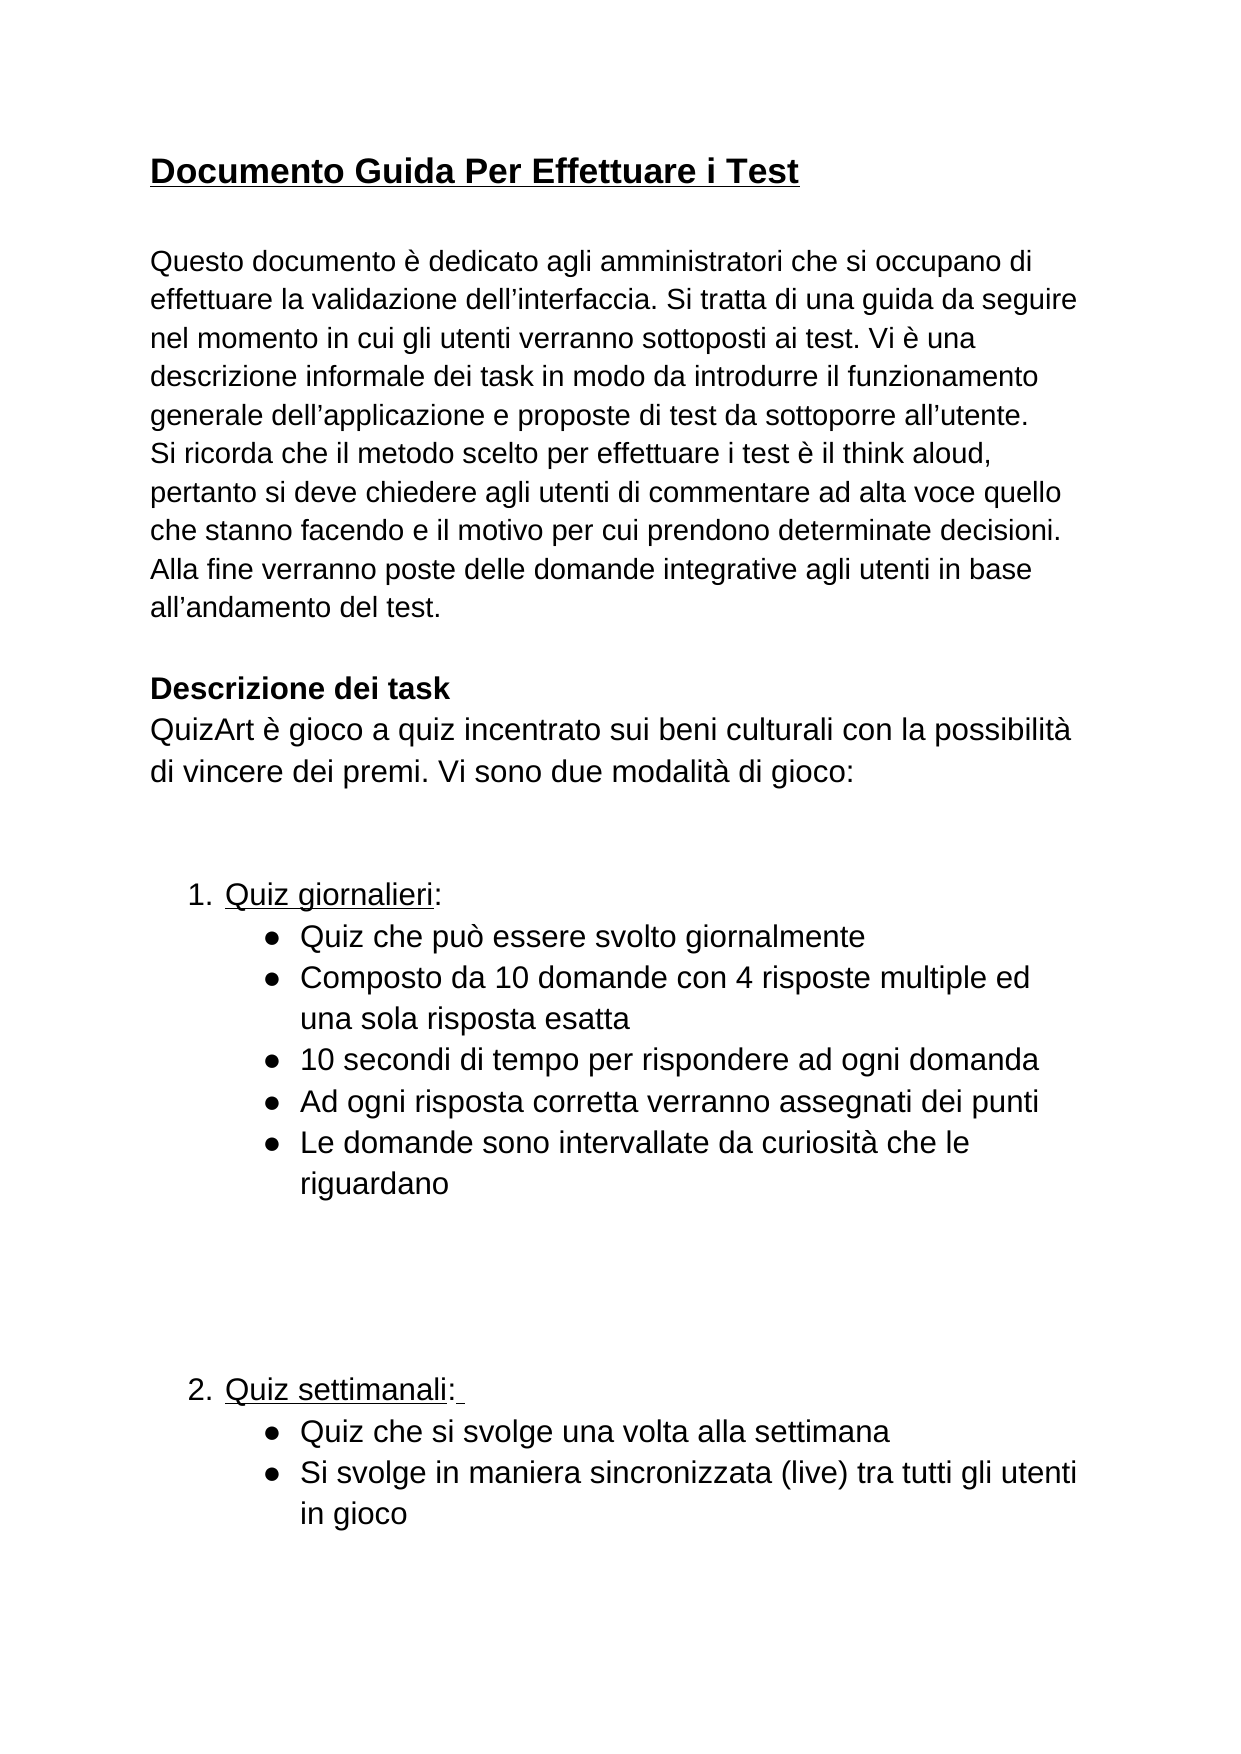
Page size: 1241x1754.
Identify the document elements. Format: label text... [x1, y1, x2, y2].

text Documento Guida Per Effettuare i Test [150, 150, 1090, 191]
list Si svolge in maniera sincronizzata (live) tra tutti gli utenti in gioco [262, 1454, 1090, 1531]
list Quiz che si svolge una volta alla settimana [262, 1413, 1090, 1449]
list Composto da 10 domande con 4 risposte multiple ed una sola risposta esatta [262, 959, 1090, 1036]
list Le domande sono intervallate da curiosità che le riguardano [262, 1124, 1090, 1201]
list Quiz giornalieri: [187, 876, 1090, 912]
text Descrizione dei task [150, 670, 1090, 706]
list Quiz settimanali: [187, 1371, 1090, 1407]
text Questo documento è dedicato agli amministratori che si occupano di effettuare la validazione dell’interfaccia. Si tratta di una guida da seguire nel momento in cui gli utenti verranno sottoposti ai test. Vi è una descrizione informale dei task in modo da introdurre il funzionamento generale dell’applicazione e proposte di test da sottoporre all’utente. [150, 243, 1090, 431]
text QuizArt è gioco a quiz incentrato sui beni culturali con la possibilità di vincere dei premi. Vi sono due modalità di gioco: [150, 711, 1090, 789]
list 10 secondi di tempo per rispondere ad ogni domanda [262, 1041, 1090, 1077]
text Si ricorda che il metodo scelto per effettuare i test è il think aloud, pertanto si deve chiedere agli utenti di commentare ad alta voce quello che stanno facendo e il motivo per cui prendono determinate decisioni. Alla fine verranno poste delle domande integrative agli utenti in base all’andamento del test. [150, 436, 1090, 624]
list Quiz che può essere svolto giornalmente [262, 918, 1090, 954]
list Ad ogni risposta corretta verranno assegnati dei punti [262, 1083, 1090, 1119]
